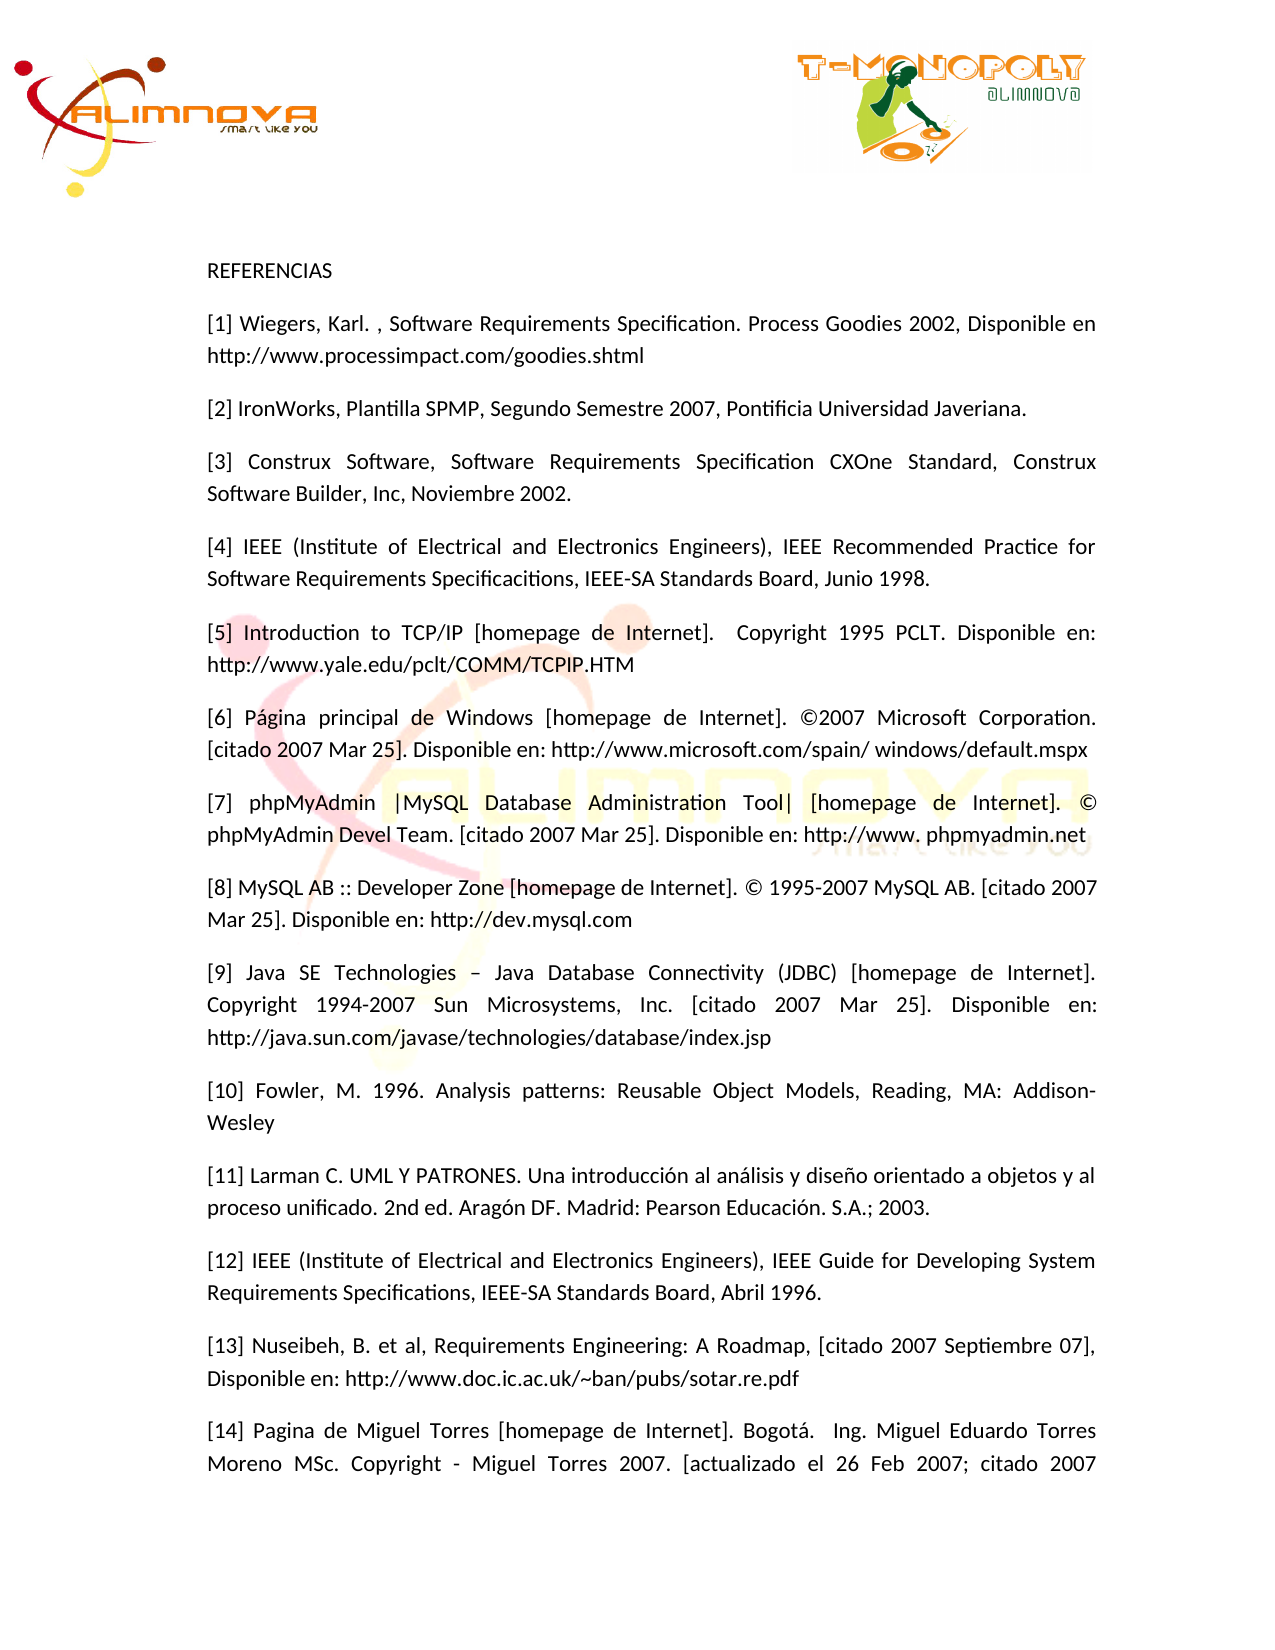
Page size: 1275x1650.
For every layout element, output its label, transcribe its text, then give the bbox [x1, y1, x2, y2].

text [2] IronWorks, Plantilla SPMP, Segundo Semestre 2007, Pontificia Universidad Javeriana. [207, 394, 1098, 422]
text [7] phpMyAdmin |MySQL Database Administration Tool| [homepage de Internet]. © phpMyAdmin Devel Team. [citado 2007 Mar 25]. Disponible en: http://www. phpmyadmin.net [207, 788, 1098, 848]
text [1] Wiegers, Karl. , Software Requirements Specification. Process Goodies 2002, Disponible en http://www.processimpact.com/goodies.shtml [207, 309, 1098, 369]
text [6] Página principal de Windows [homepage de Internet]. ©2007 Microsoft Corporation. [citado 2007 Mar 25]. Disponible en: http://www.microsoft.com/spain/ windows/default.mspx [207, 703, 1098, 763]
text [10] Fowler, M. 1996. Analysis patterns: Reusable Object Models, Reading, MA: Addison-Wesley [207, 1076, 1098, 1136]
picture [10, 55, 319, 199]
text [5] Introduction to TCP/IP [homepage de Internet]. Copyright 1995 PCLT. Disponible en: http://www.yale.edu/pclt/COMM/TCPIP.HTM [207, 618, 1098, 678]
text [8] MySQL AB :: Developer Zone [homepage de Internet]. © 1995-2007 MySQL AB. [citado 2007 Mar 25]. Disponible en: http://dev.mysql.com [207, 873, 1098, 933]
picture [792, 40, 1093, 173]
text [12] IEEE (Institute of Electrical and Electronics Engineers), IEEE Guide for Developing System Requirements Specifications, IEEE-SA Standards Board, Abril 1996. [207, 1246, 1098, 1306]
text [4] IEEE (Institute of Electrical and Electronics Engineers), IEEE Recommended Practice for Software Requirements Specificacitions, IEEE-SA Standards Board, Junio 1998. [207, 532, 1098, 593]
text [3] Construx Software, Software Requirements Specification CXOne Standard, Construx Software Builder, Inc, Noviembre 2002. [207, 447, 1098, 507]
text [13] Nuseibeh, B. et al, Requirements Engineering: A Roadmap, [citado 2007 Septiembre 07], Disponible en: http://www.doc.ic.ac.uk/~ban/pubs/sotar.re.pdf [207, 1331, 1098, 1392]
text [9] Java SE Technologies – Java Database Connectivity (JDBC) [homepage de Internet]. Copyright 1994-2007 Sun Microsystems, Inc. [citado 2007 Mar 25]. Disponible en: http://java.sun.com/javase/technologies/database/index.jsp [207, 958, 1098, 1051]
text [11] Larman C. UML Y PATRONES. Una introducción al análisis y diseño orientado a objetos y al proceso unificado. 2nd ed. Aragón DF. Madrid: Pearson Educación. S.A.; 2003. [207, 1161, 1098, 1221]
text REFERENCIAS [207, 256, 1098, 284]
